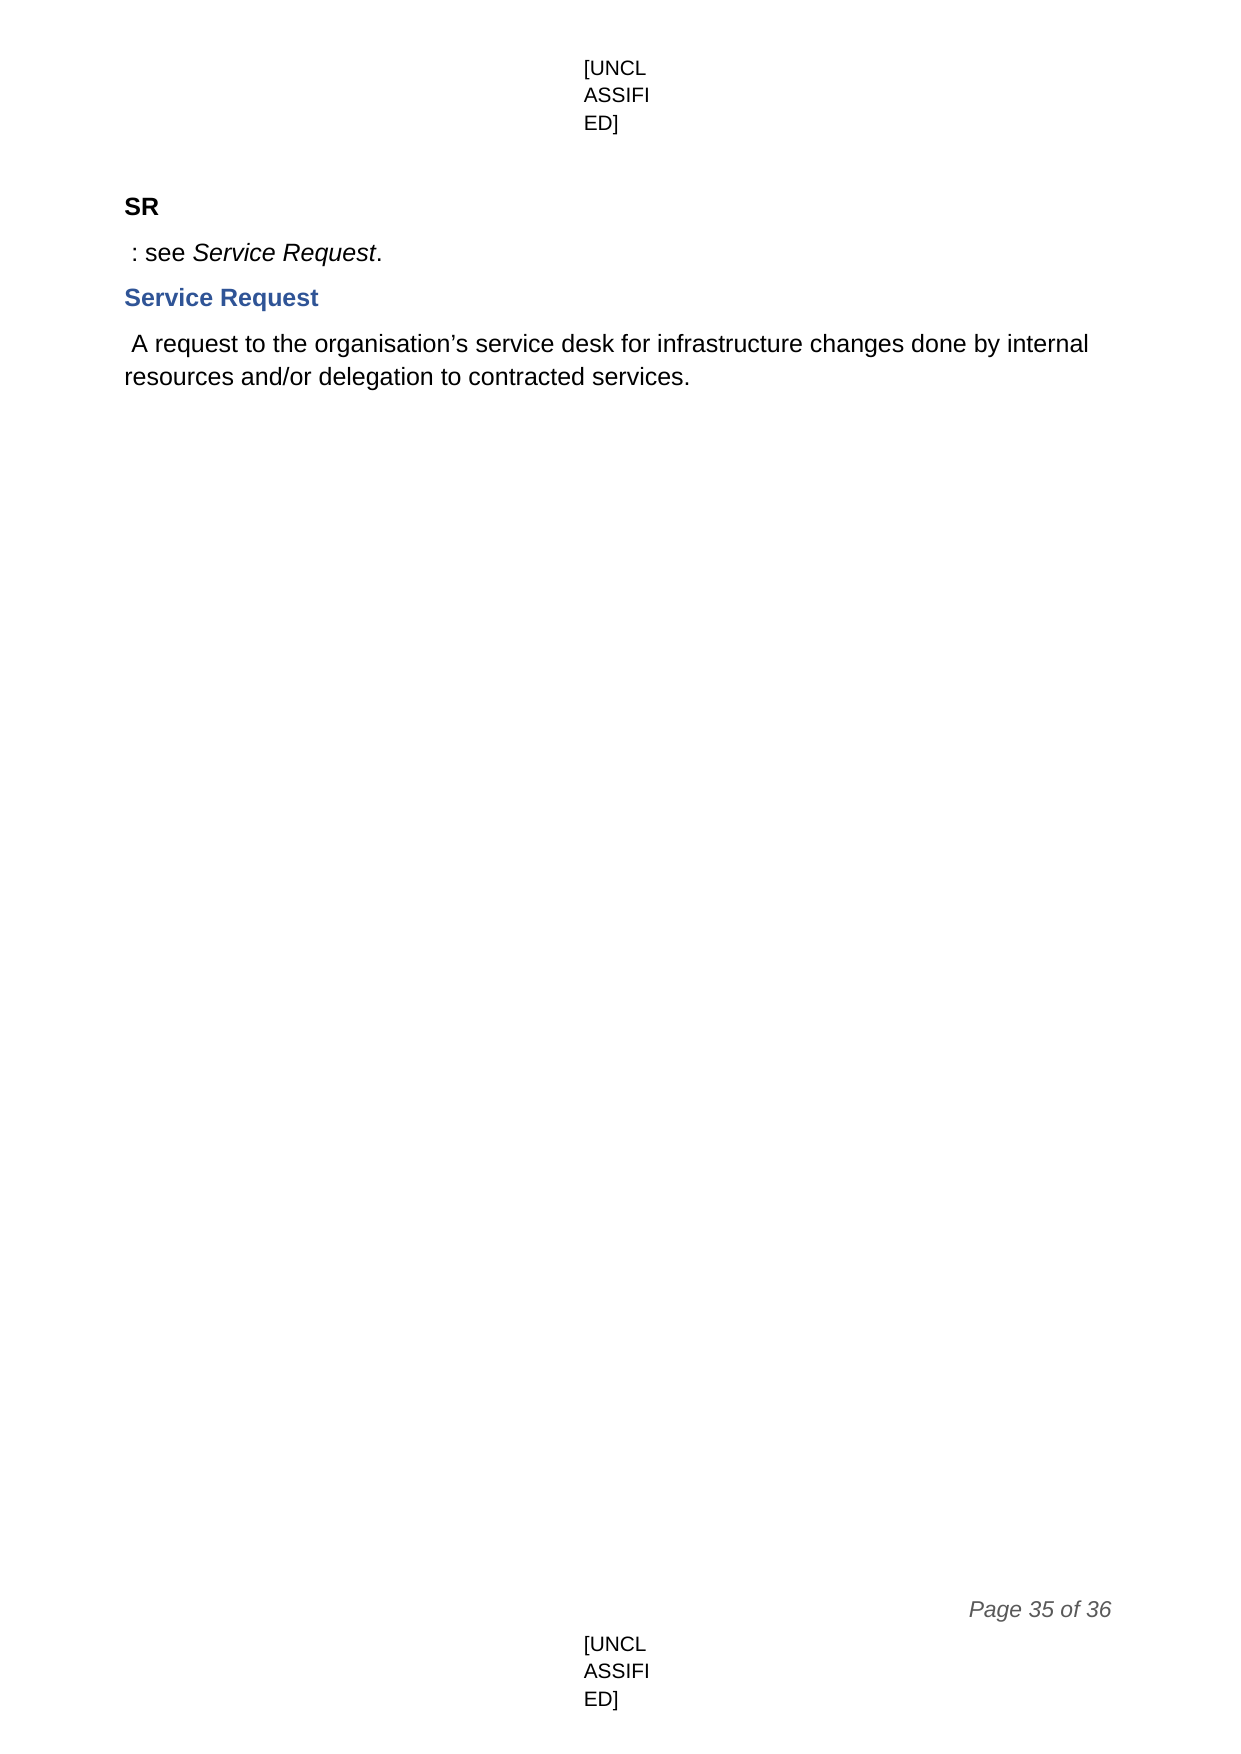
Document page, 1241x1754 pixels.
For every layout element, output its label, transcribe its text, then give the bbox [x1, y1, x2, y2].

subtitle Service Request [124, 283, 1116, 312]
text SR [124, 192, 1116, 221]
text A request to the organisation’s service desk for infrastructure changes done by internal resources and/or delegation to contracted services. [124, 328, 1116, 390]
text : see Service Request. [124, 237, 1116, 266]
